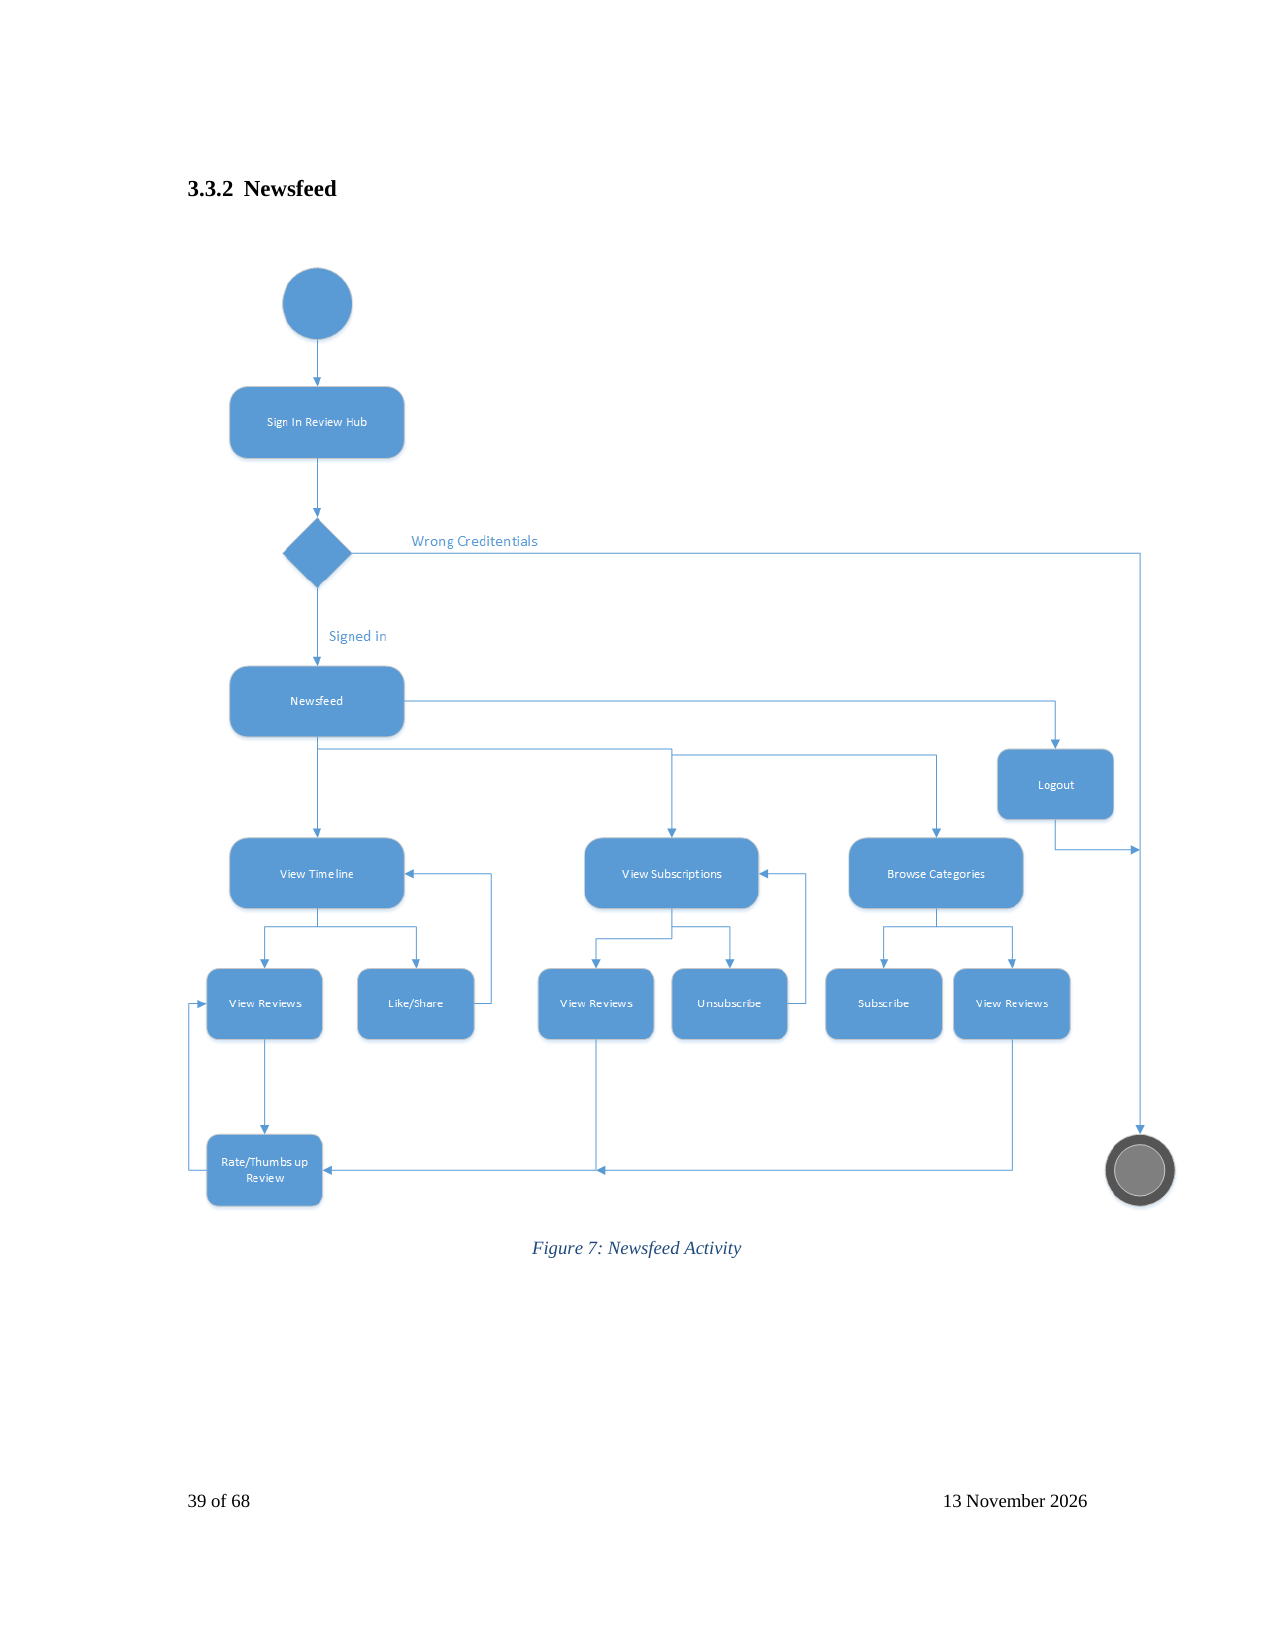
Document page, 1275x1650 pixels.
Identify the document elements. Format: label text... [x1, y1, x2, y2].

subtitle Newsfeed [187, 175, 1087, 201]
picture [187, 265, 1180, 1213]
text Figure 7: Newsfeed Activity [187, 1237, 1087, 1259]
